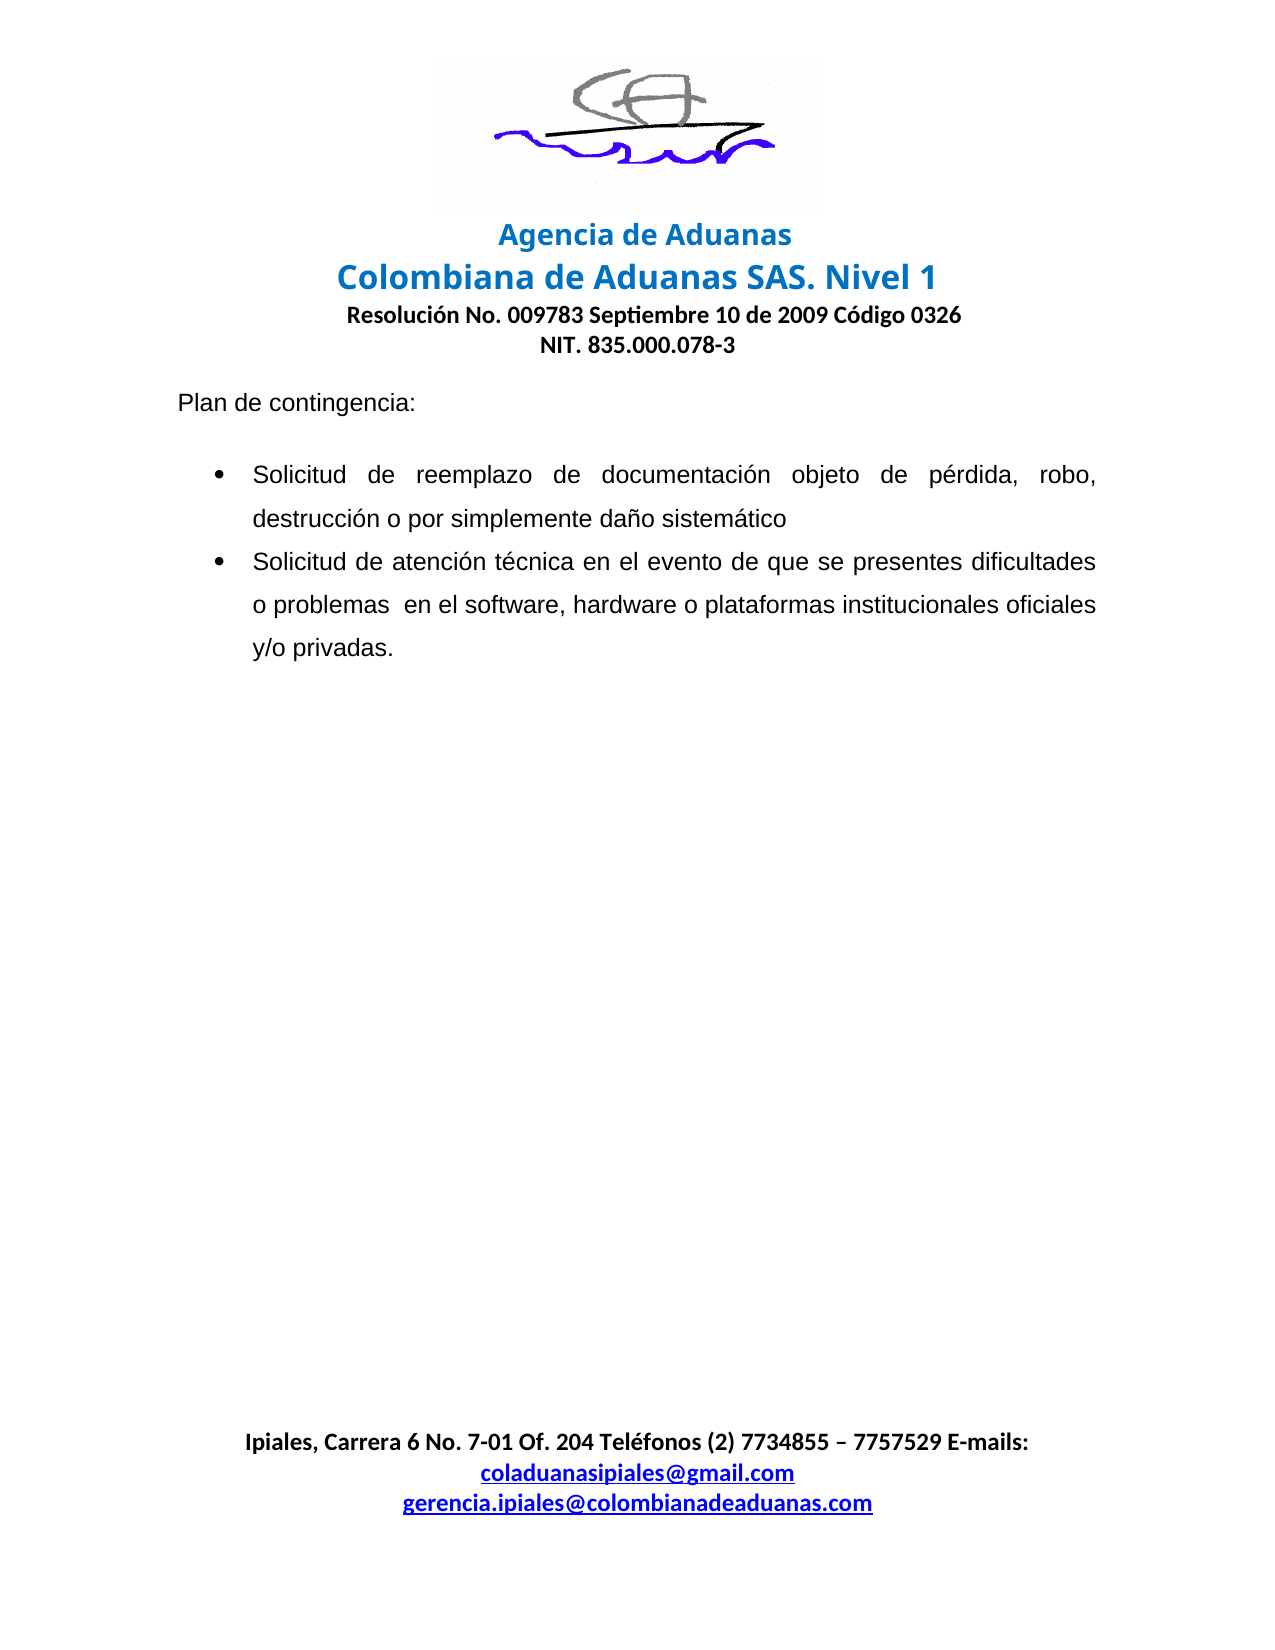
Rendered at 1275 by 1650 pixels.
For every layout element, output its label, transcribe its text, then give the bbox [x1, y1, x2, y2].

list Solicitud de atención técnica en el evento de que se presentes dificultades o problemas en el software, hardware o plataformas institucionales oficiales y/o privadas. [215, 547, 1098, 662]
picture [432, 62, 823, 213]
text Plan de contingencia: [177, 388, 1098, 417]
list Solicitud de reemplazo de documentación objeto de pérdida, robo, destrucción o por simplemente daño sistemático [215, 460, 1098, 532]
